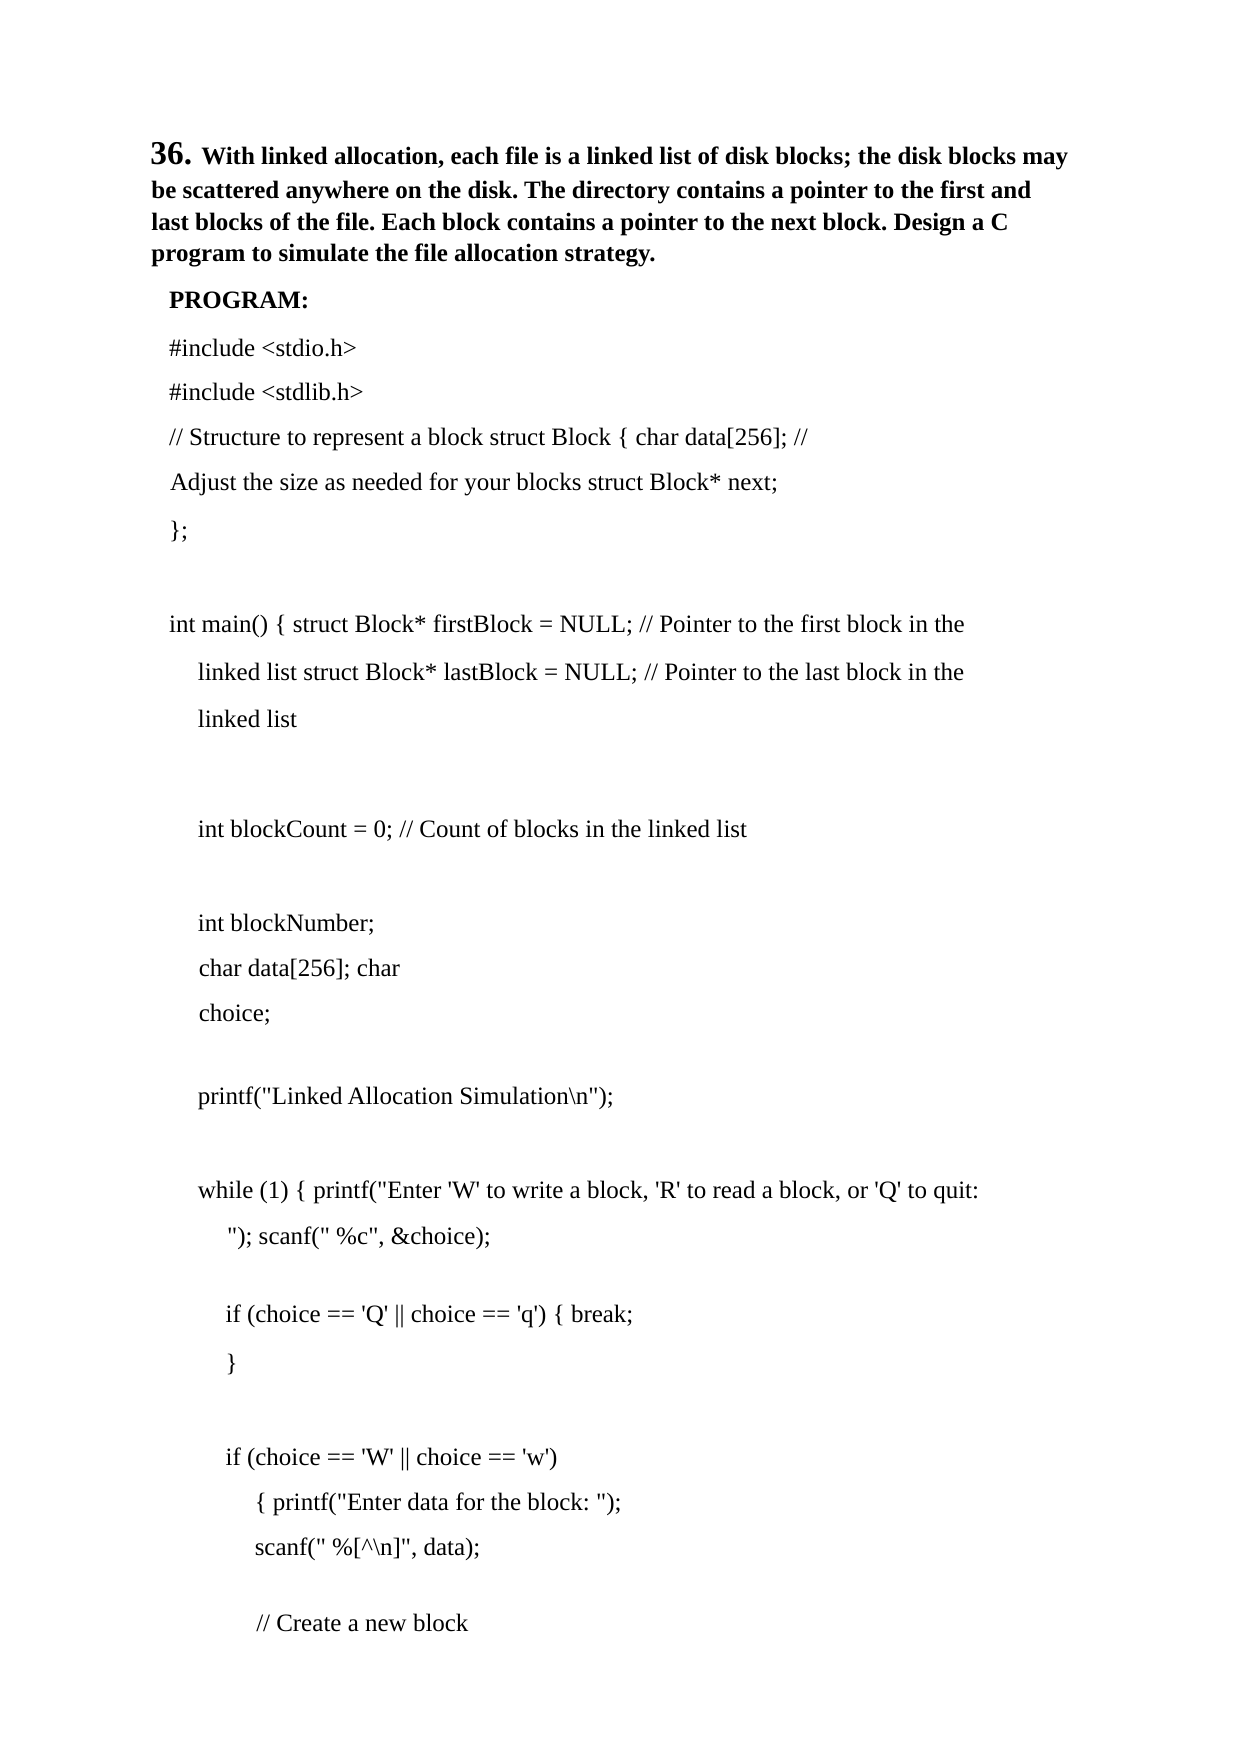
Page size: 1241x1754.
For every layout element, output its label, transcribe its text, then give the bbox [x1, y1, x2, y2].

text if (choice == 'W' || choice == 'w') { printf("Enter data for the block: "); scanf(" %[^\n]", data); [225, 1442, 681, 1560]
text while (1) { printf("Enter 'W' to write a block, 'R' to read a block, or 'Q' to quit: "); scanf(" %c", &choice); [198, 1175, 996, 1250]
text printf("Linked Allocation Simulation\n"); [198, 1081, 1078, 1110]
text } [225, 1348, 1078, 1377]
text int main() { struct Block* firstBlock = NULL; // Pointer to the first block in the linked list struct Block* lastBlock = NULL; // Pointer to the last block in the linked list [169, 609, 969, 733]
text // Structure to represent a block struct Block { char data[256]; // Adjust the size as needed for your blocks struct Block* next; [169, 422, 841, 495]
text 36. With linked allocation, each file is a linked list of disk blocks; the disk blocks may be scattered anywhere on the disk. The directory contains a pointer to the first and last blocks of the file. Each block contains a pointer to the next block. Design a C program to simulate the file allocation strategy. [150, 133, 1069, 267]
text #include <stdio.h> [169, 333, 1078, 362]
text int blockNumber; char data[256]; char choice; [198, 908, 423, 1026]
text PROGRAM: [169, 285, 1041, 314]
text #include <stdlib.h> [169, 377, 1078, 406]
text int blockCount = 0; // Count of blocks in the linked list [198, 814, 1078, 843]
text if (choice == 'Q' || choice == 'q') { break; [225, 1299, 634, 1328]
text }; [169, 516, 1078, 544]
text // Create a new block [256, 1608, 1078, 1637]
